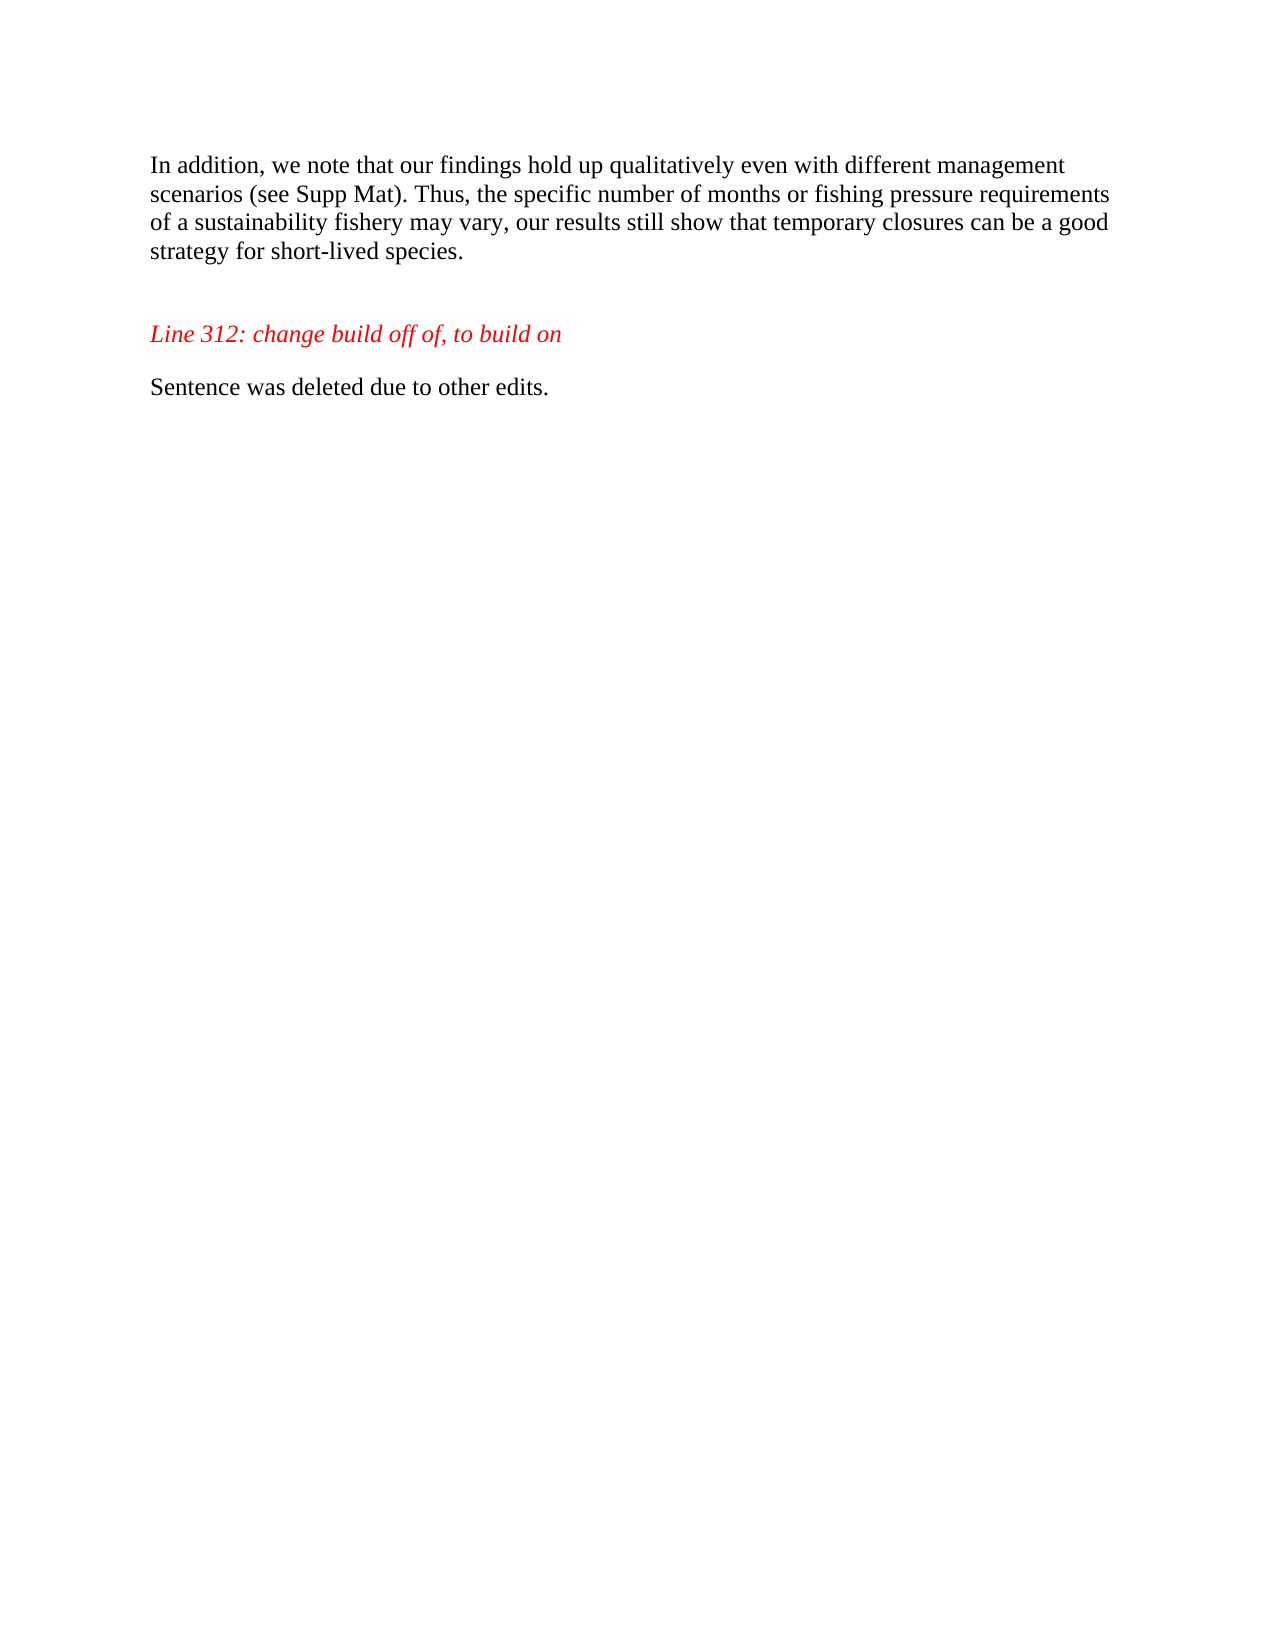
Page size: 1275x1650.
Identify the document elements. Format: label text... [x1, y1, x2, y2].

text Line 312: change build off of, to build on [150, 290, 1125, 347]
text In addition, we note that our findings hold up qualitatively even with different management scenarios (see Supp Mat). Thus, the specific number of months or fishing pressure requirements of a sustainability fishery may vary, our results still show that temporary closures can be a good strategy for short-lived species. [150, 150, 1125, 265]
text Sentence was deleted due to other edits. [150, 372, 1125, 401]
